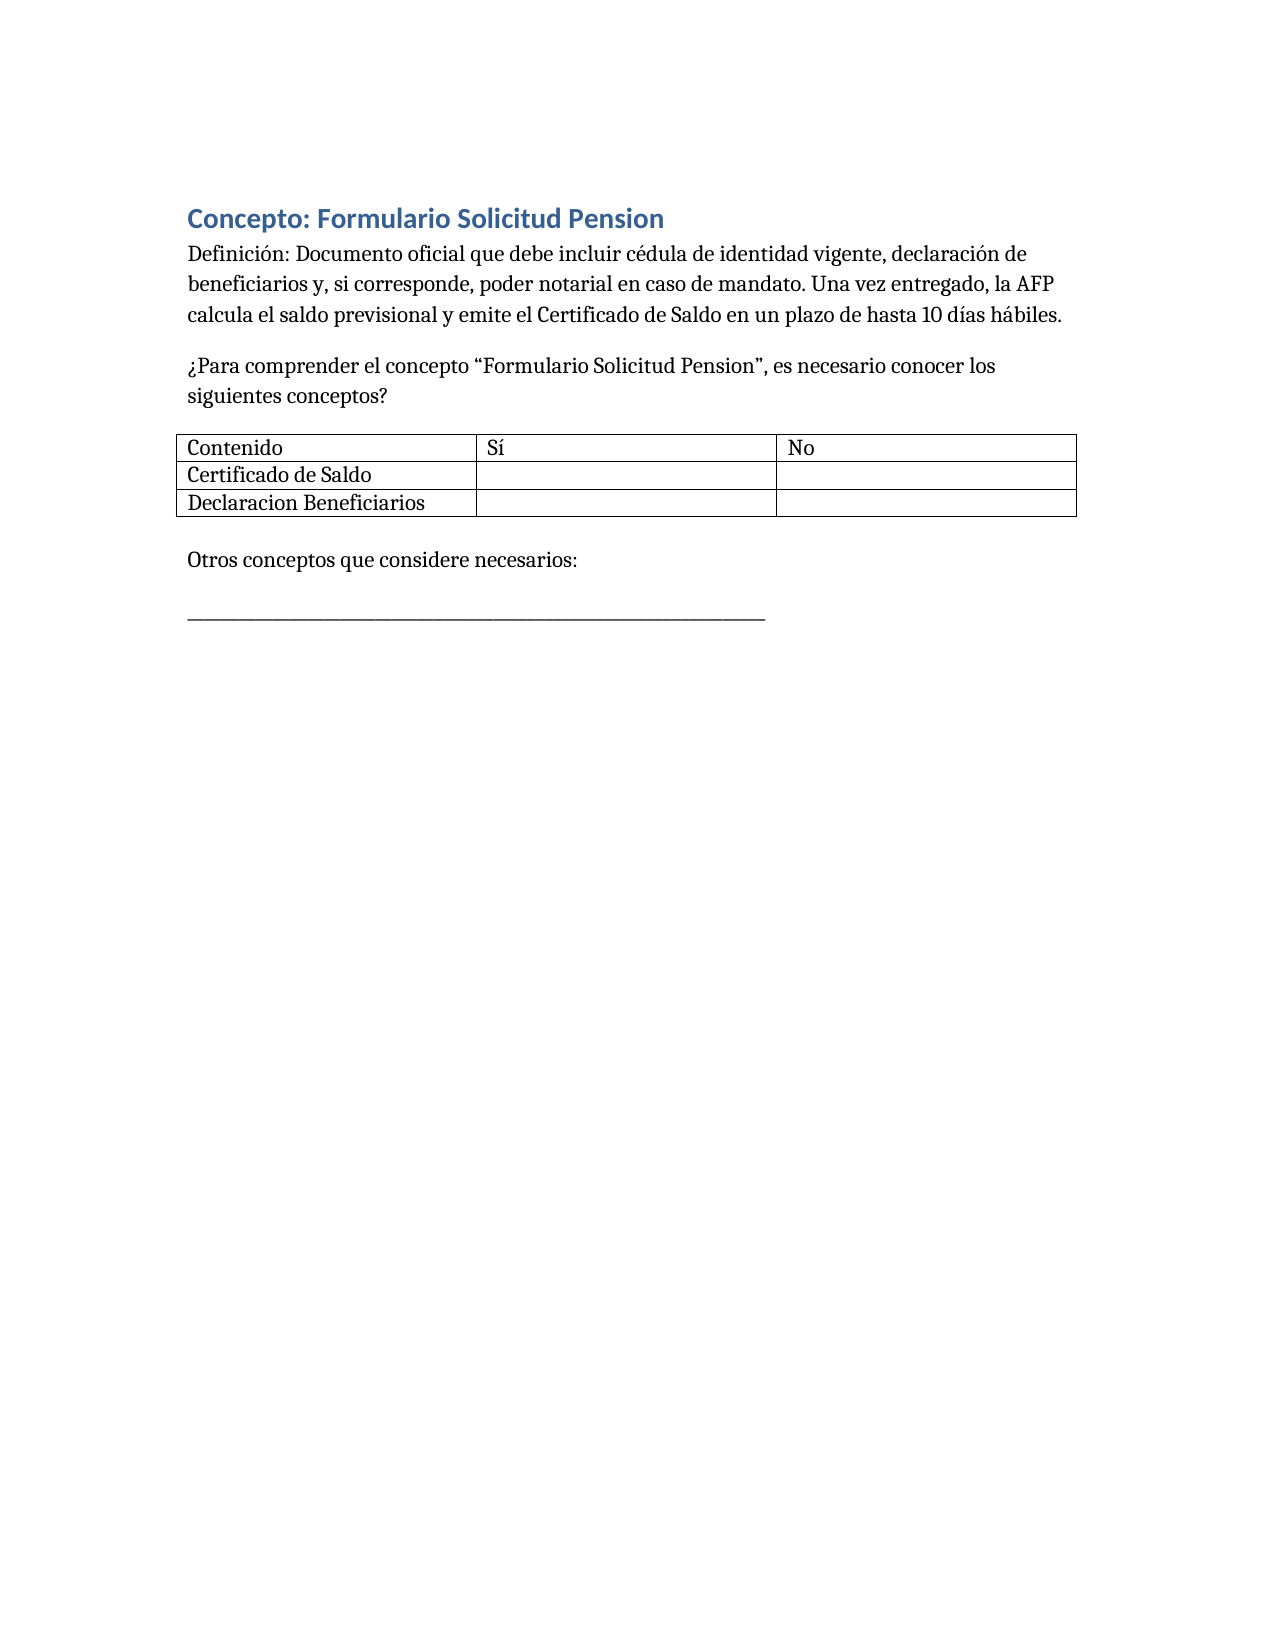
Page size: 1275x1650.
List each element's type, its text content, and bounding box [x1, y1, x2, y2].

table_cell [777, 490, 1076, 516]
table_cell [477, 462, 776, 488]
text ____________________________________________________________________ [187, 598, 1087, 624]
table_cell [777, 462, 1076, 488]
text ¿Para comprender el concepto “Formulario Solicitud Pension”, es necesario conocer los siguientes conceptos? [187, 352, 1087, 409]
text Definición: Documento oficial que debe incluir cédula de identidad vigente, declaración de beneficiarios y, si corresponde, poder notarial en caso de mandato. Una vez entregado, la AFP calcula el saldo previsional y emite el Certificado de Saldo en un plazo de hasta 10 días hábiles. [187, 241, 1087, 328]
subtitle Concepto: Formulario Solicitud Pension [187, 200, 1087, 236]
table_cell Declaracion Beneficiarios [177, 490, 476, 516]
table_header Contenido [177, 435, 476, 461]
table_header No [777, 435, 1076, 461]
table_cell [477, 490, 776, 516]
text Otros conceptos que considere necesarios: [187, 517, 1087, 573]
table_cell Certificado de Saldo [177, 462, 476, 488]
table_header Sí [477, 435, 776, 461]
